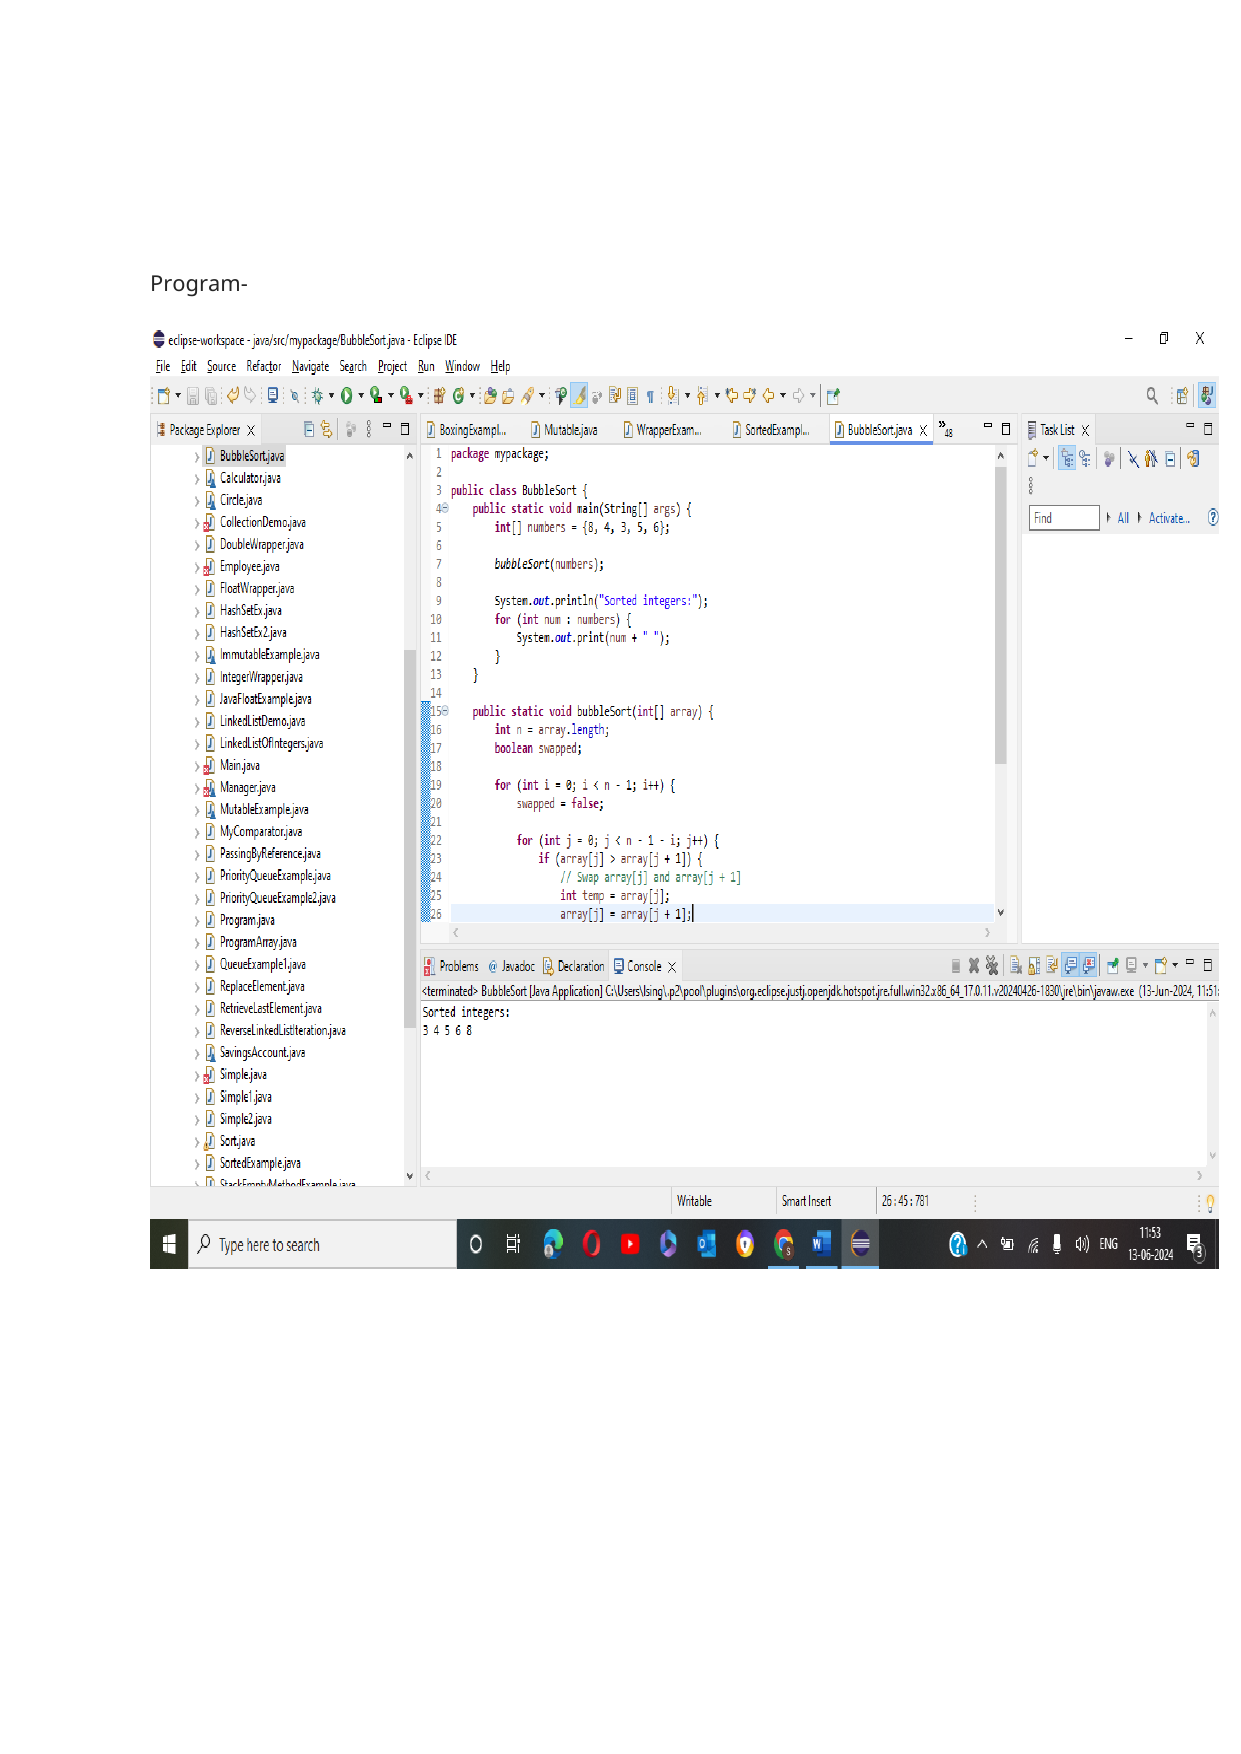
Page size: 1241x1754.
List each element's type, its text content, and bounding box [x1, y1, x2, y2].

picture [150, 326, 1219, 1269]
text Program- [150, 268, 1090, 298]
